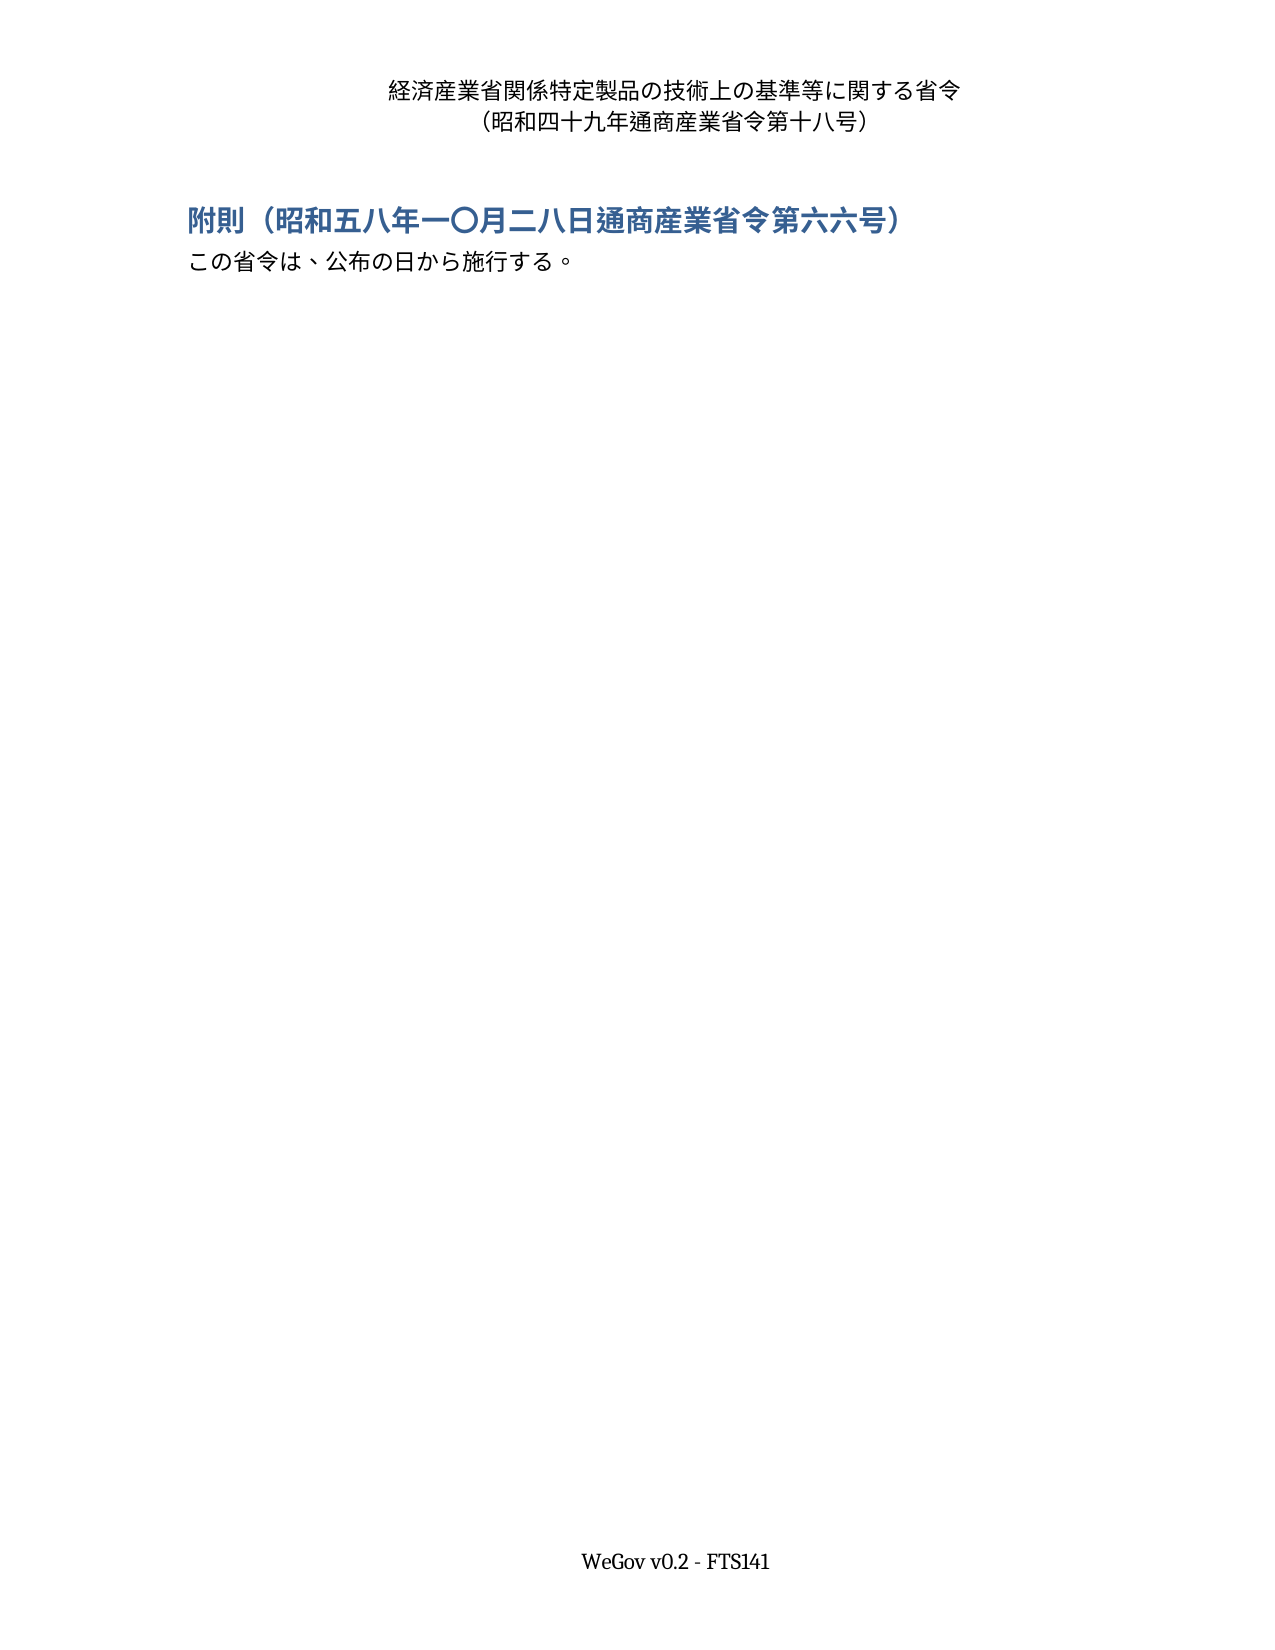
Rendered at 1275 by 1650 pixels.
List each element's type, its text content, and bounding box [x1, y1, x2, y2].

subtitle 附則（昭和五八年一〇月二八日通商産業省令第六六号） [187, 200, 1087, 240]
text この省令は、公布の日から施行する。 [187, 246, 1087, 277]
